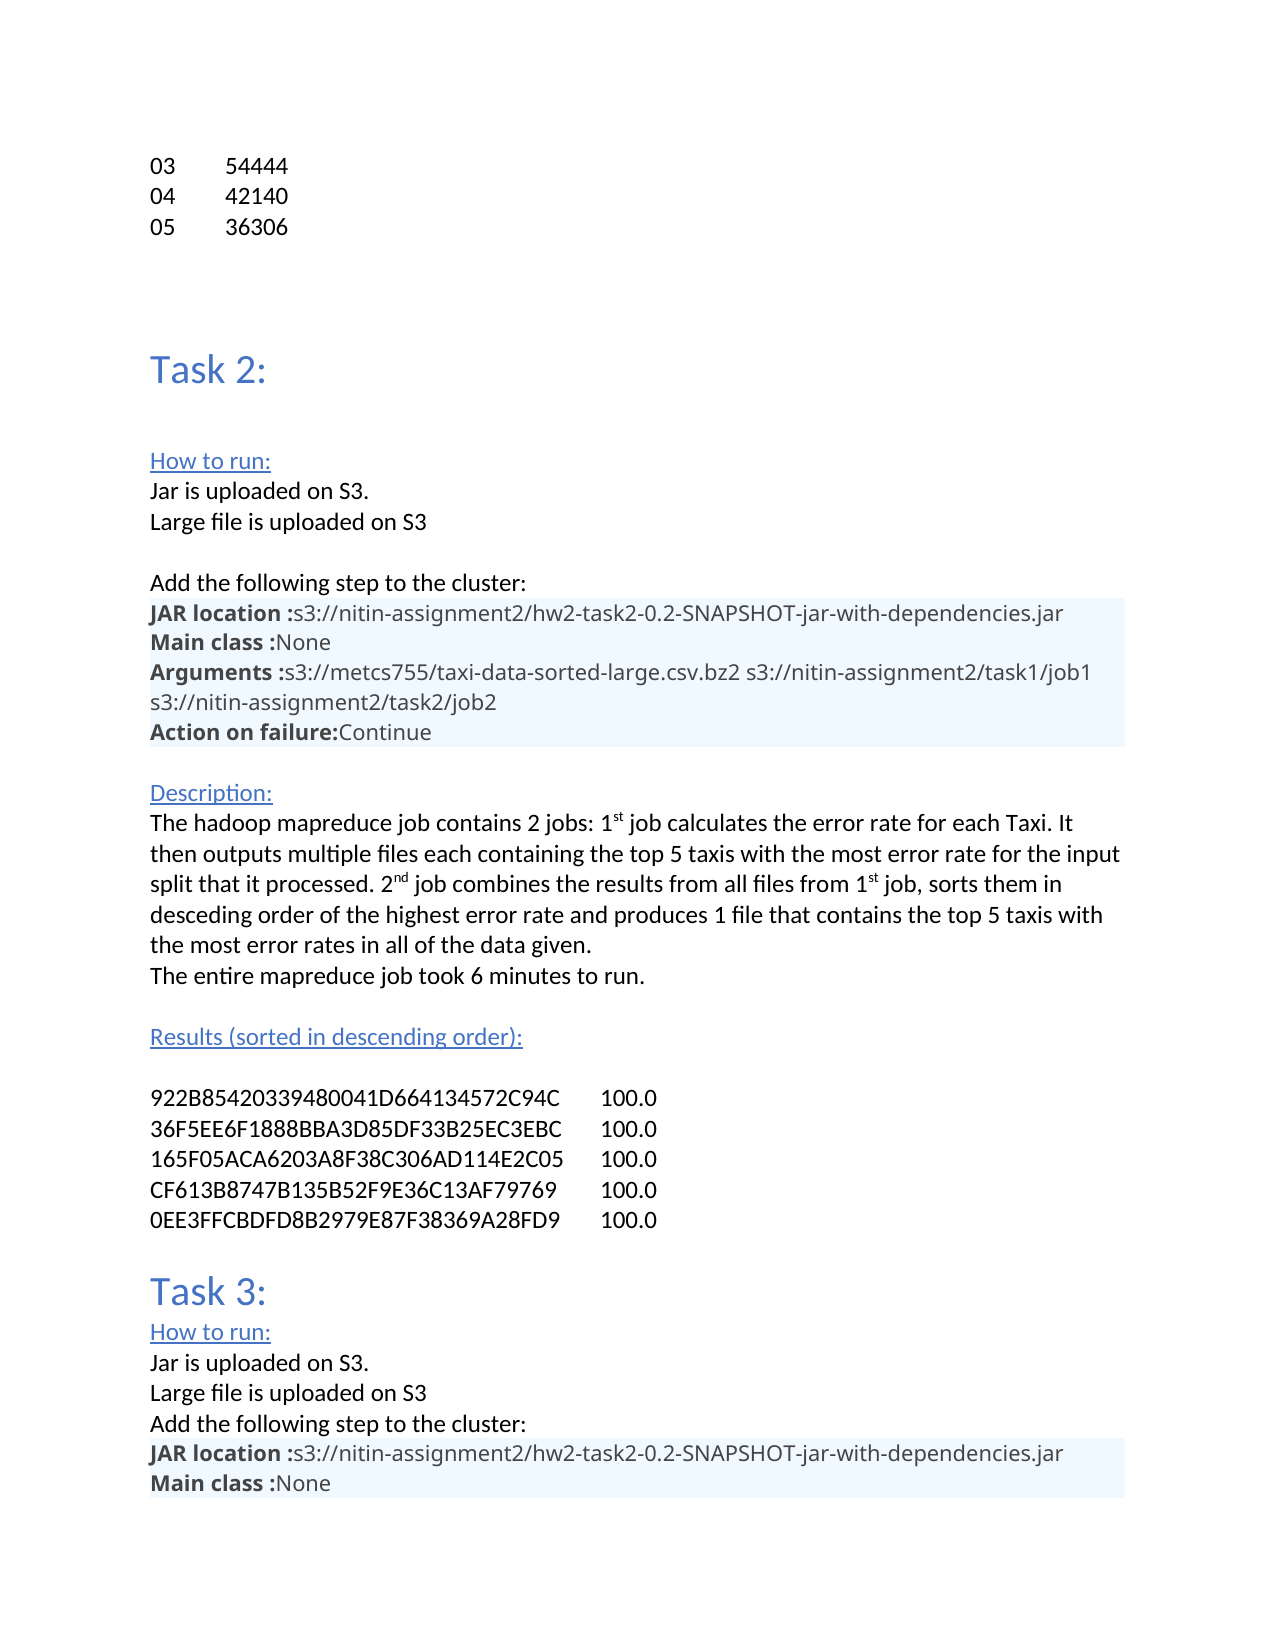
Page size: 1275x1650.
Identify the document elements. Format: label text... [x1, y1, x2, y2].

text CF613B8747B135B52F9E36C13AF79769 100.0 [150, 1174, 1125, 1204]
text The hadoop mapreduce job contains 2 jobs: 1st job calculates the error rate for each Taxi. It then outputs multiple files each containing the top 5 taxis with the most error rate for the input split that it processed. 2nd job combines the results from all files from 1st job, sorts them in desceding order of the highest error rate and produces 1 file that contains the top 5 taxis with the most error rates in all of the data given. [150, 808, 1125, 960]
text 165F05ACA6203A8F38C306AD114E2C05 100.0 [150, 1143, 1125, 1174]
text Large file is uploaded on S3 [150, 506, 1125, 537]
text JAR location :s3://nitin-assignment2/hw2-task2-0.2-SNAPSHOT-jar-with-dependencies.jar [150, 1438, 1125, 1468]
text Add the following step to the cluster: [150, 567, 1125, 598]
text Main class :None [150, 627, 1125, 657]
text 03 54444 [150, 150, 1125, 181]
text Action on failure:Continue [150, 717, 1125, 747]
text Task 3: [150, 1265, 1125, 1316]
text 05 36306 [150, 211, 1125, 242]
text 0EE3FFCBDFD8B2979E87F38369A28FD9 100.0 [150, 1204, 1125, 1235]
text 36F5EE6F1888BBA3D85DF33B25EC3EBC 100.0 [150, 1113, 1125, 1143]
text Arguments :s3://metcs755/taxi-data-sorted-large.csv.bz2 s3://nitin-assignment2/task1/job1 s3://nitin-assignment2/task2/job2 [150, 657, 1125, 717]
text Jar is uploaded on S3. [150, 1347, 1125, 1377]
text JAR location :s3://nitin-assignment2/hw2-task2-0.2-SNAPSHOT-jar-with-dependencies.jar [150, 598, 1125, 627]
text Add the following step to the cluster: [150, 1408, 1125, 1438]
text Task 2: [150, 343, 1125, 394]
text Main class :None [150, 1468, 1125, 1498]
text Description: [150, 777, 1125, 808]
text How to run: [150, 445, 1125, 476]
text Results (sorted in descending order): [150, 1021, 1125, 1052]
text The entire mapreduce job took 6 minutes to run. [150, 960, 1125, 991]
text How to run: [150, 1316, 1125, 1347]
text Large file is uploaded on S3 [150, 1377, 1125, 1408]
text 922B85420339480041D664134572C94C 100.0 [150, 1082, 1125, 1113]
text 04 42140 [150, 181, 1125, 211]
text Jar is uploaded on S3. [150, 476, 1125, 506]
